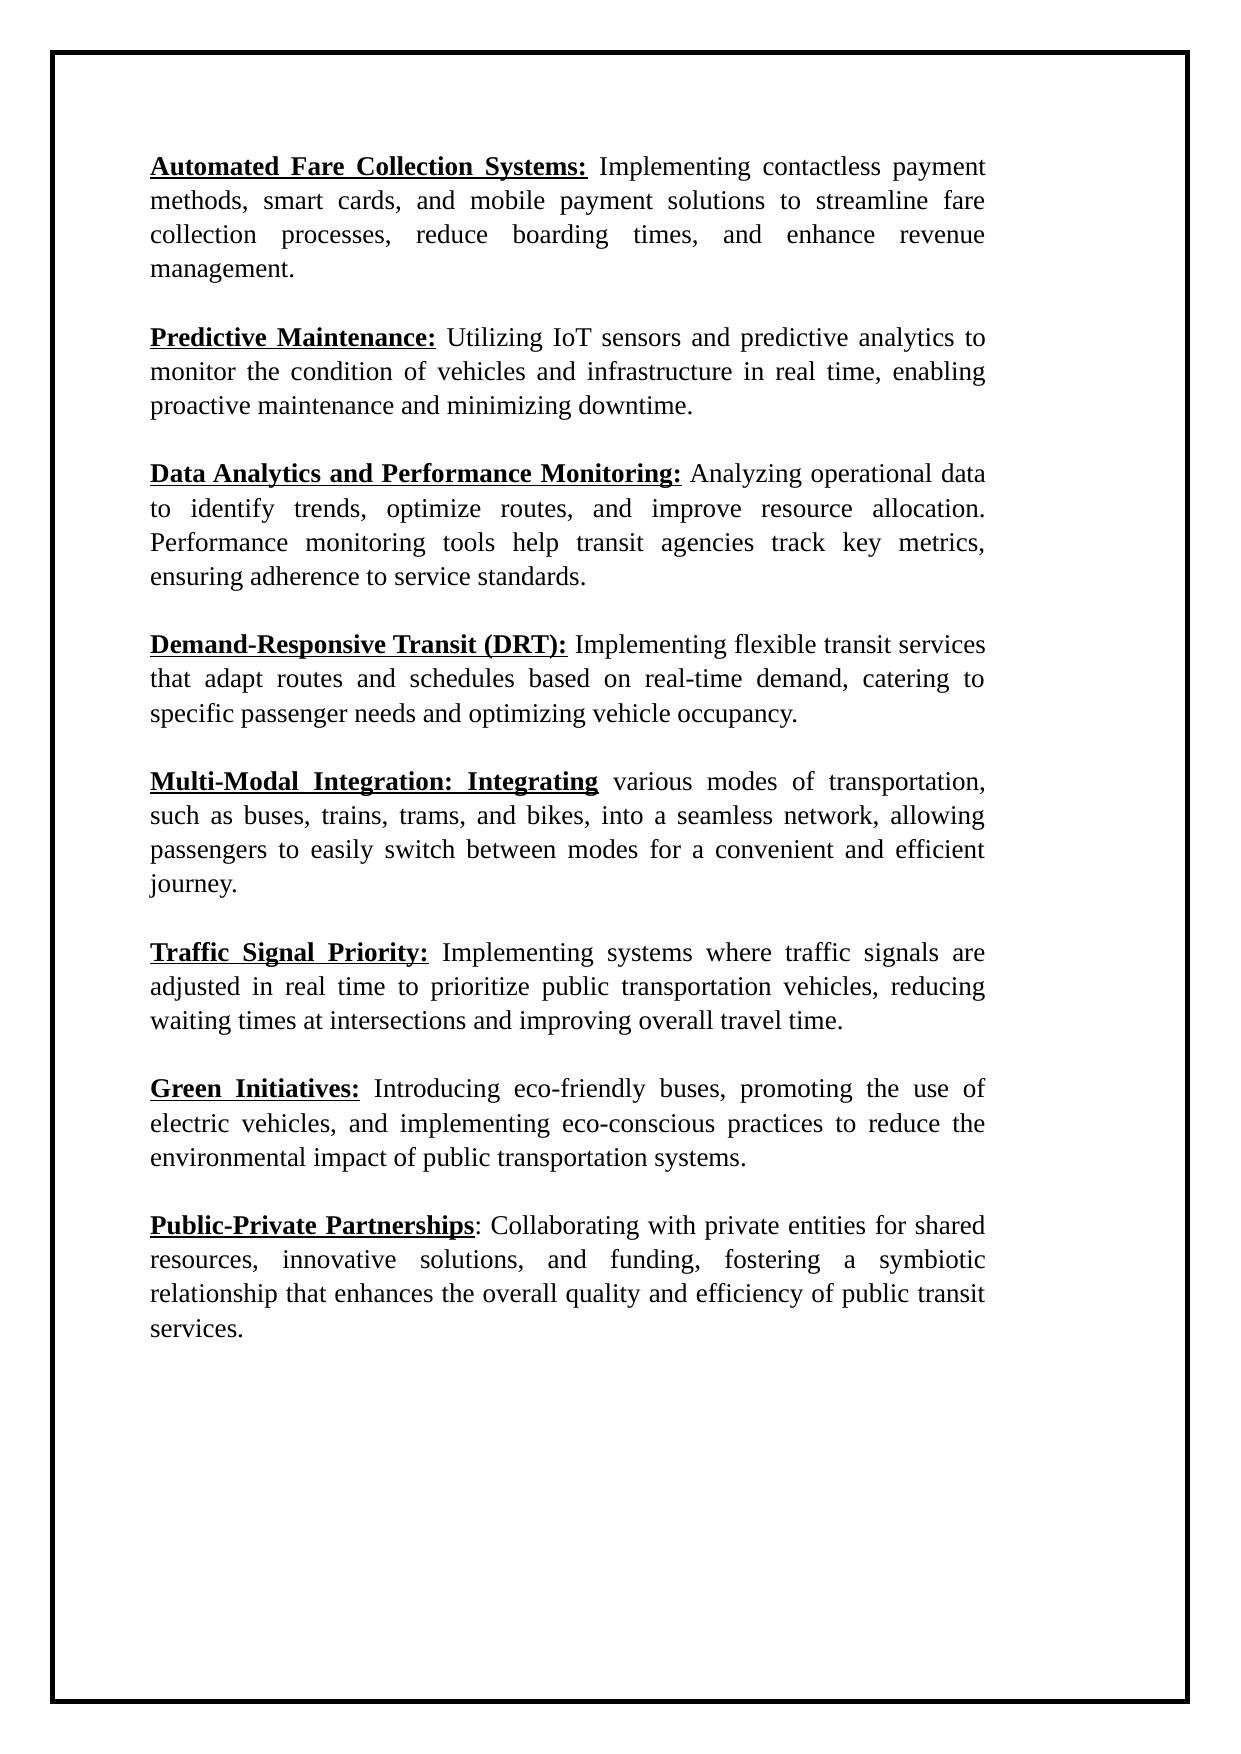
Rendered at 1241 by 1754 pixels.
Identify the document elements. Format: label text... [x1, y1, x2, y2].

text Automated Fare Collection Systems: Implementing contactless payment methods, smart cards, and mobile payment solutions to streamline fare collection processes, reduce boarding times, and enhance revenue management. [150, 150, 986, 284]
text Data Analytics and Performance Monitoring: Analyzing operational data to identify trends, optimize routes, and improve resource allocation. Performance monitoring tools help transit agencies track key metrics, ensuring adherence to service standards. [150, 457, 986, 591]
text Multi-Modal Integration: Integrating various modes of transportation, such as buses, trains, trams, and bikes, into a seamless network, allowing passengers to easily switch between modes for a convenient and efficient journey. [150, 765, 986, 899]
text Green Initiatives: Introducing eco-friendly buses, promoting the use of electric vehicles, and implementing eco-conscious practices to reduce the environmental impact of public transportation systems. [150, 1072, 986, 1172]
text Predictive Maintenance: Utilizing IoT sensors and predictive analytics to monitor the condition of vehicles and infrastructure in real time, enabling proactive maintenance and minimizing downtime. [150, 321, 986, 420]
text Public-Private Partnerships: Collaborating with private entities for shared resources, innovative solutions, and funding, fostering a symbiotic relationship that enhances the overall quality and efficiency of public transit services. [150, 1209, 986, 1343]
text Demand-Responsive Transit (DRT): Implementing flexible transit services that adapt routes and schedules based on real-time demand, catering to specific passenger needs and optimizing vehicle occupancy. [150, 628, 986, 728]
text Traffic Signal Priority: Implementing systems where traffic signals are adjusted in real time to prioritize public transportation vehicles, reducing waiting times at intersections and improving overall travel time. [150, 936, 986, 1035]
